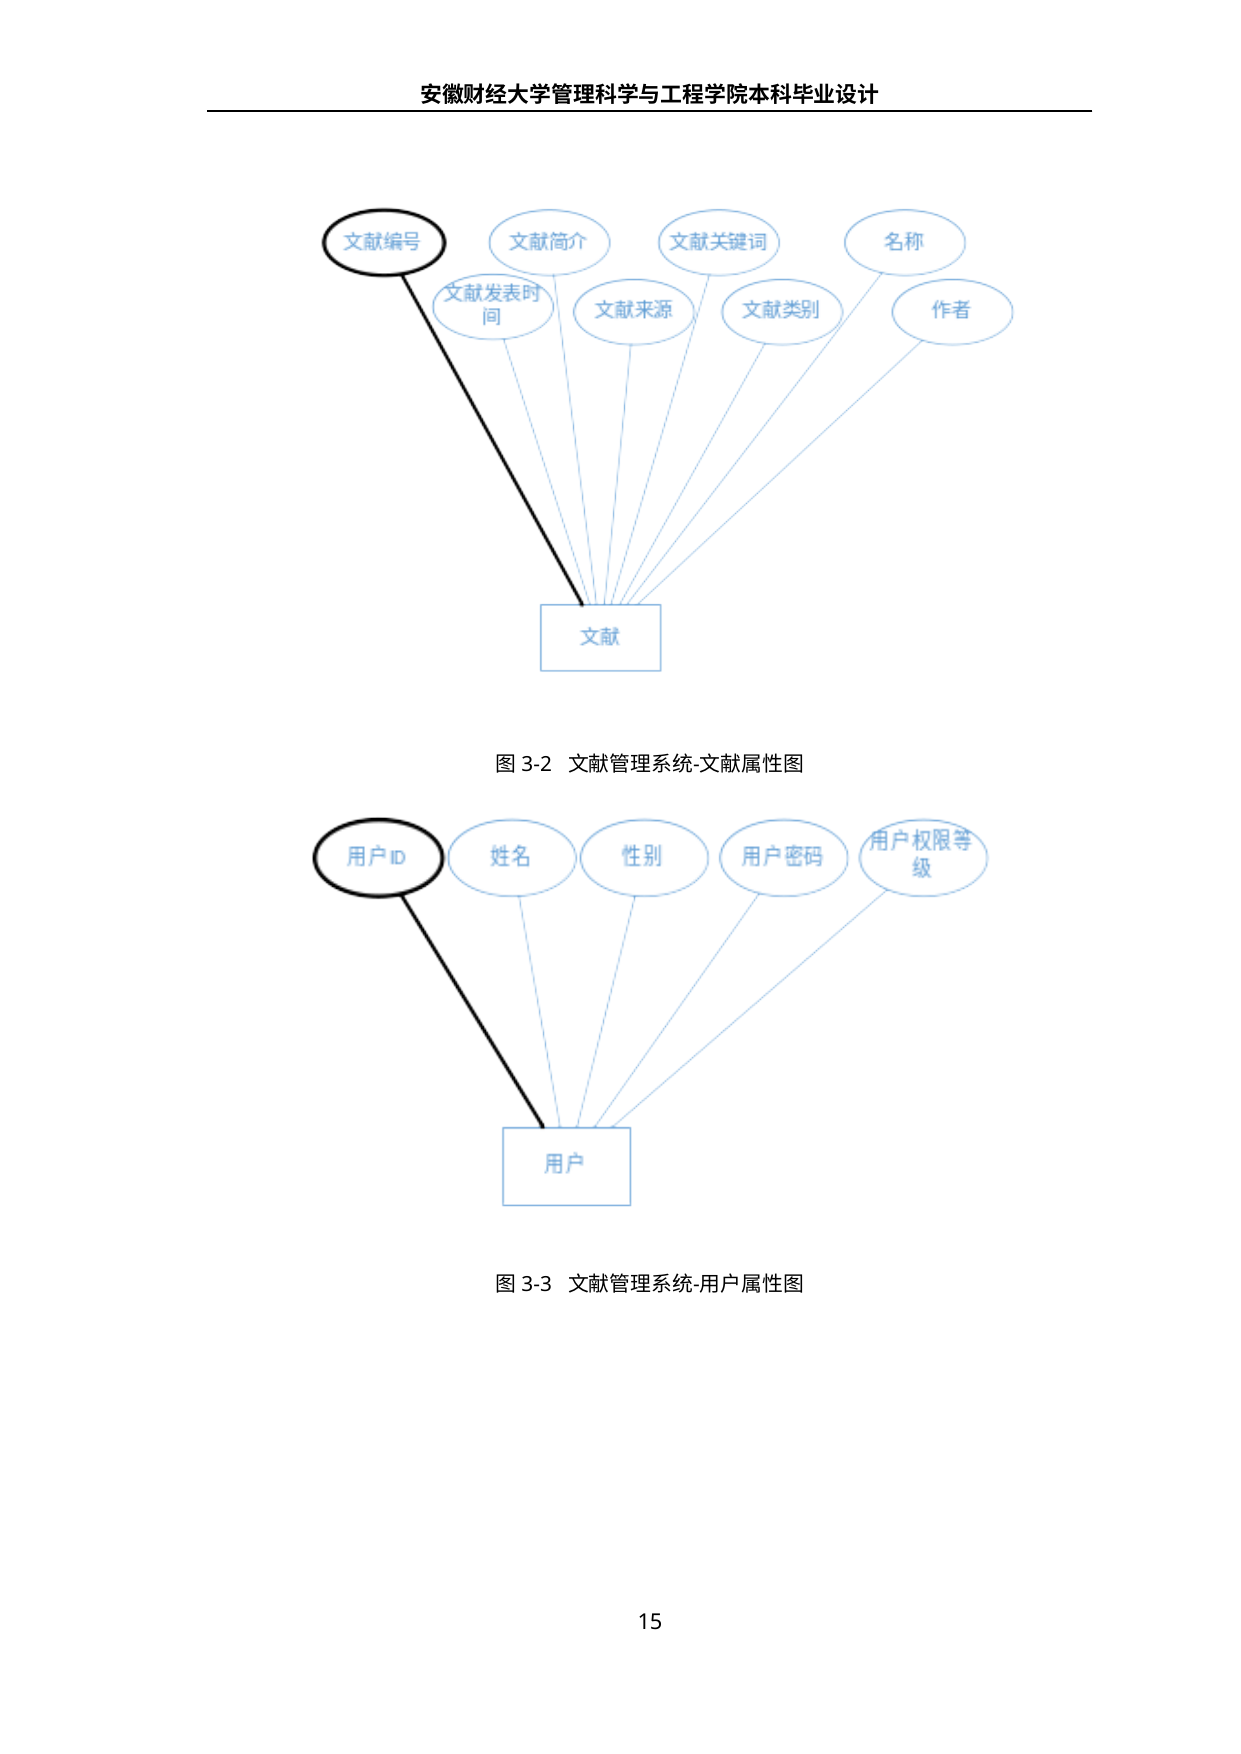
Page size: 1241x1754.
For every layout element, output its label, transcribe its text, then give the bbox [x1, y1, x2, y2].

text 图 3-3 文献管理系统-用户属性图 [207, 1267, 1092, 1299]
text 图 3-2 文献管理系统-文献属性图 [207, 162, 1092, 779]
